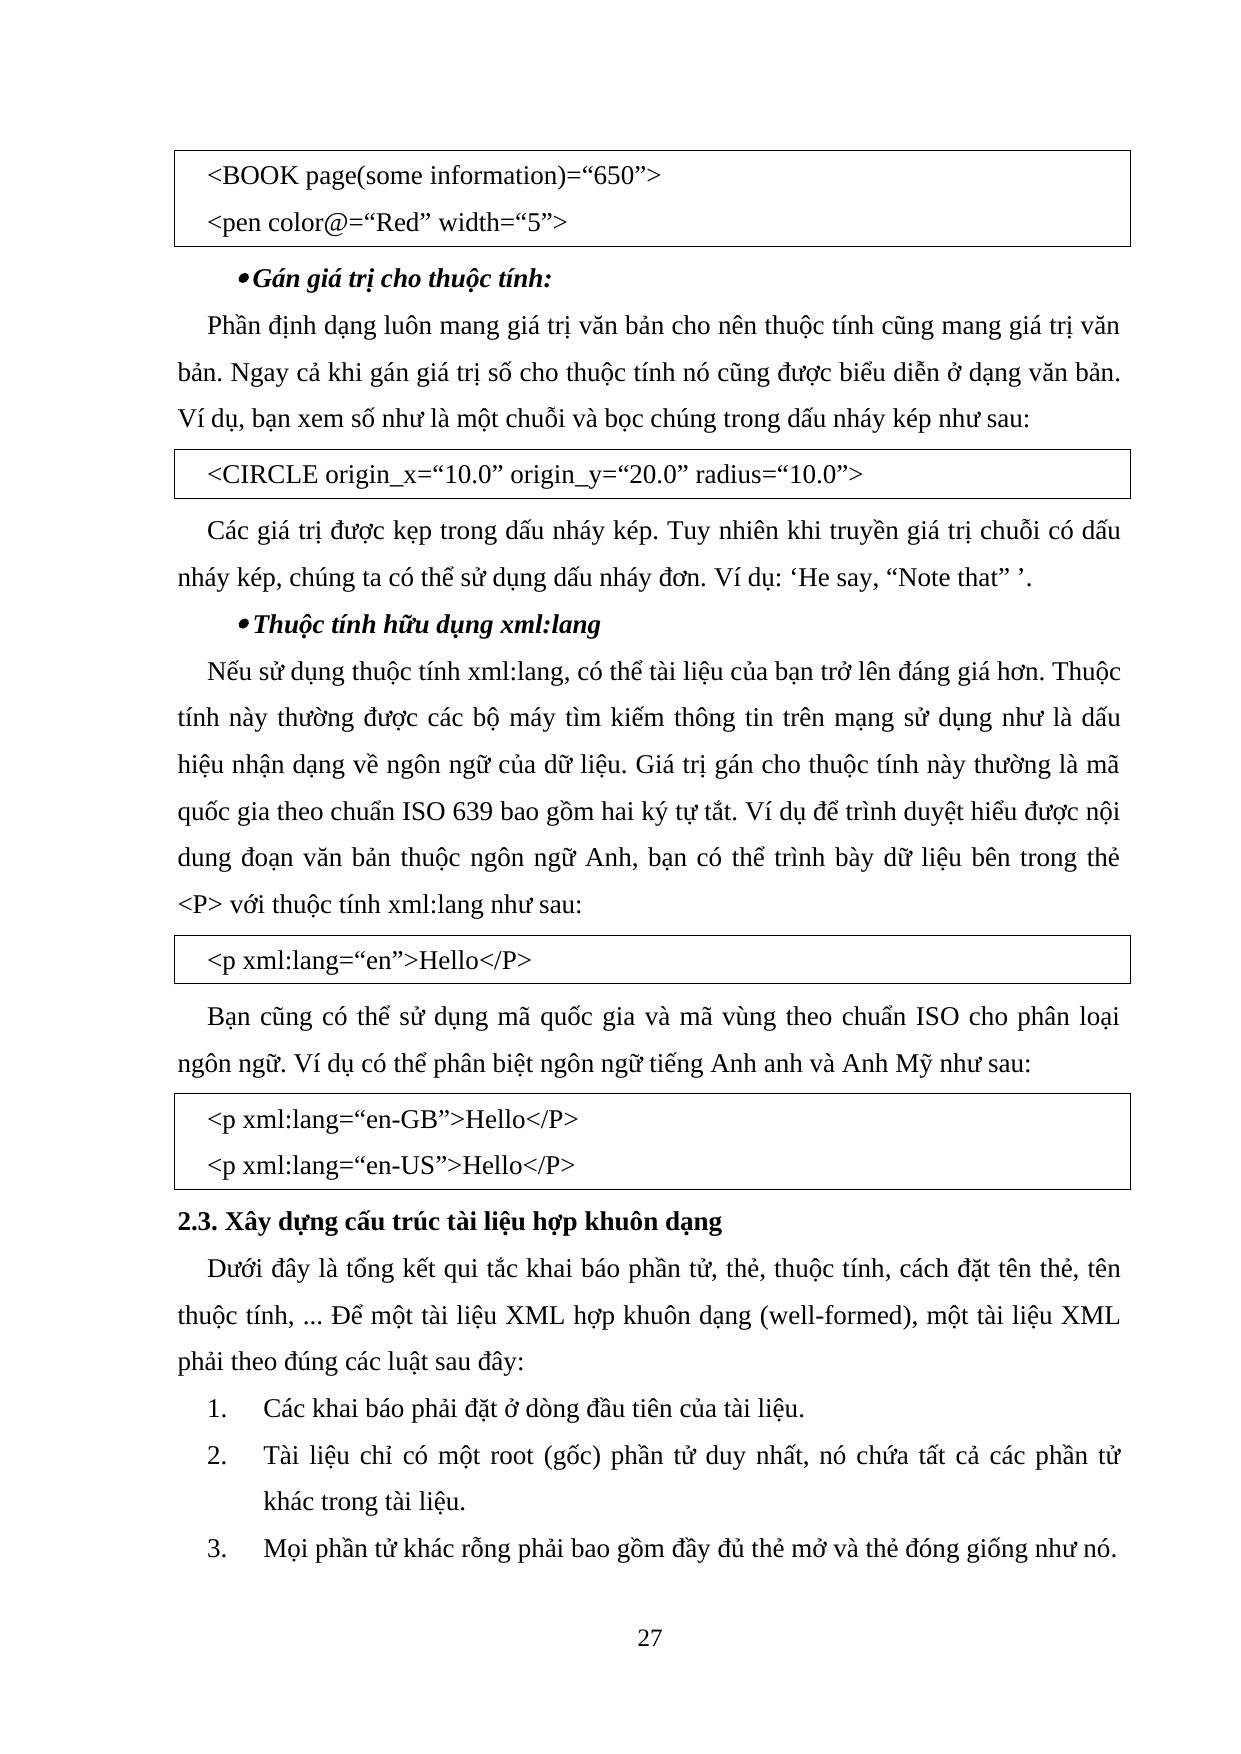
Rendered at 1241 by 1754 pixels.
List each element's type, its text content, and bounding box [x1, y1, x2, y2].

text <pen color@=“Red” width=“5”> [175, 197, 1130, 246]
text Phần định dạng luôn mang giá trị văn bản cho nên thuộc tính cũng mang giá trị văn bản. Ngay cả khi gán giá trị số cho thuộc tính nó cũng được biểu diễn ở dạng văn bản. Ví dụ, bạn xem số như là một chuỗi và bọc chúng trong dấu nháy kép như sau: [177, 309, 1122, 433]
text <CIRCLE origin_x=“10.0” origin_y=“20.0” radius=“10.0”> [175, 450, 1130, 498]
text <p xml:lang=“en”>Hello</P> [175, 936, 1130, 983]
list Gán giá trị cho thuộc tính: [207, 262, 1122, 293]
text <BOOK page(some information)=“650”> [175, 151, 1130, 191]
list Mọi phần tử khác rỗng phải bao gồm đầy đủ thẻ mở và thẻ đóng giống như nó. [207, 1532, 1122, 1563]
text Dưới đây là tổng kết qui tắc khai báo phần tử, thẻ, thuộc tính, cách đặt tên thẻ, tên thuộc tính, ... Để một tài liệu XML hợp khuôn dạng (well-formed), một tài liệu XML phải theo đúng các luật sau đây: [177, 1252, 1122, 1377]
text <p xml:lang=“en-US”>Hello</P> [175, 1140, 1130, 1189]
list Thuộc tính hữu dụng xml:lang [207, 608, 1122, 639]
text Nếu sử dụng thuộc tính xml:lang, có thể tài liệu của bạn trở lên đáng giá hơn. Thuộc tính này thường được các bộ máy tìm kiếm thông tin trên mạng sử dụng như là dấu hiệu nhận dạng về ngôn ngữ của dữ liệu. Giá trị gán cho thuộc tính này thường là mã quốc gia theo chuẩn ISO 639 bao gồm hai ký tự tắt. Ví dụ để trình duyệt hiểu được nội dung đoạn văn bản thuộc ngôn ngữ Anh, bạn có thể trình bày dữ liệu bên trong thẻ <P> với thuộc tính xml:lang như sau: [177, 654, 1122, 919]
text Bạn cũng có thể sử dụng mã quốc gia và mã vùng theo chuẩn ISO cho phân loại ngôn ngữ. Ví dụ có thể phân biệt ngôn ngữ tiếng Anh anh và Anh Mỹ như sau: [177, 1000, 1122, 1078]
list Các khai báo phải đặt ở dòng đầu tiên của tài liệu. [207, 1392, 1122, 1423]
text 2.3. Xây dựng cấu trúc tài liệu hợp khuôn dạng [177, 1205, 1122, 1237]
text Các giá trị được kẹp trong dấu nháy kép. Tuy nhiên khi truyền giá trị chuỗi có dấu nháy kép, chúng ta có thể sử dụng dấu nháy đơn. Ví dụ: ‘He say, “Note that” ’. [177, 514, 1122, 592]
list Tài liệu chỉ có một root (gốc) phần tử duy nhất, nó chứa tất cả các phần tử khác trong tài liệu. [207, 1439, 1122, 1517]
text <p xml:lang=“en-GB”>Hello</P> [175, 1094, 1130, 1134]
